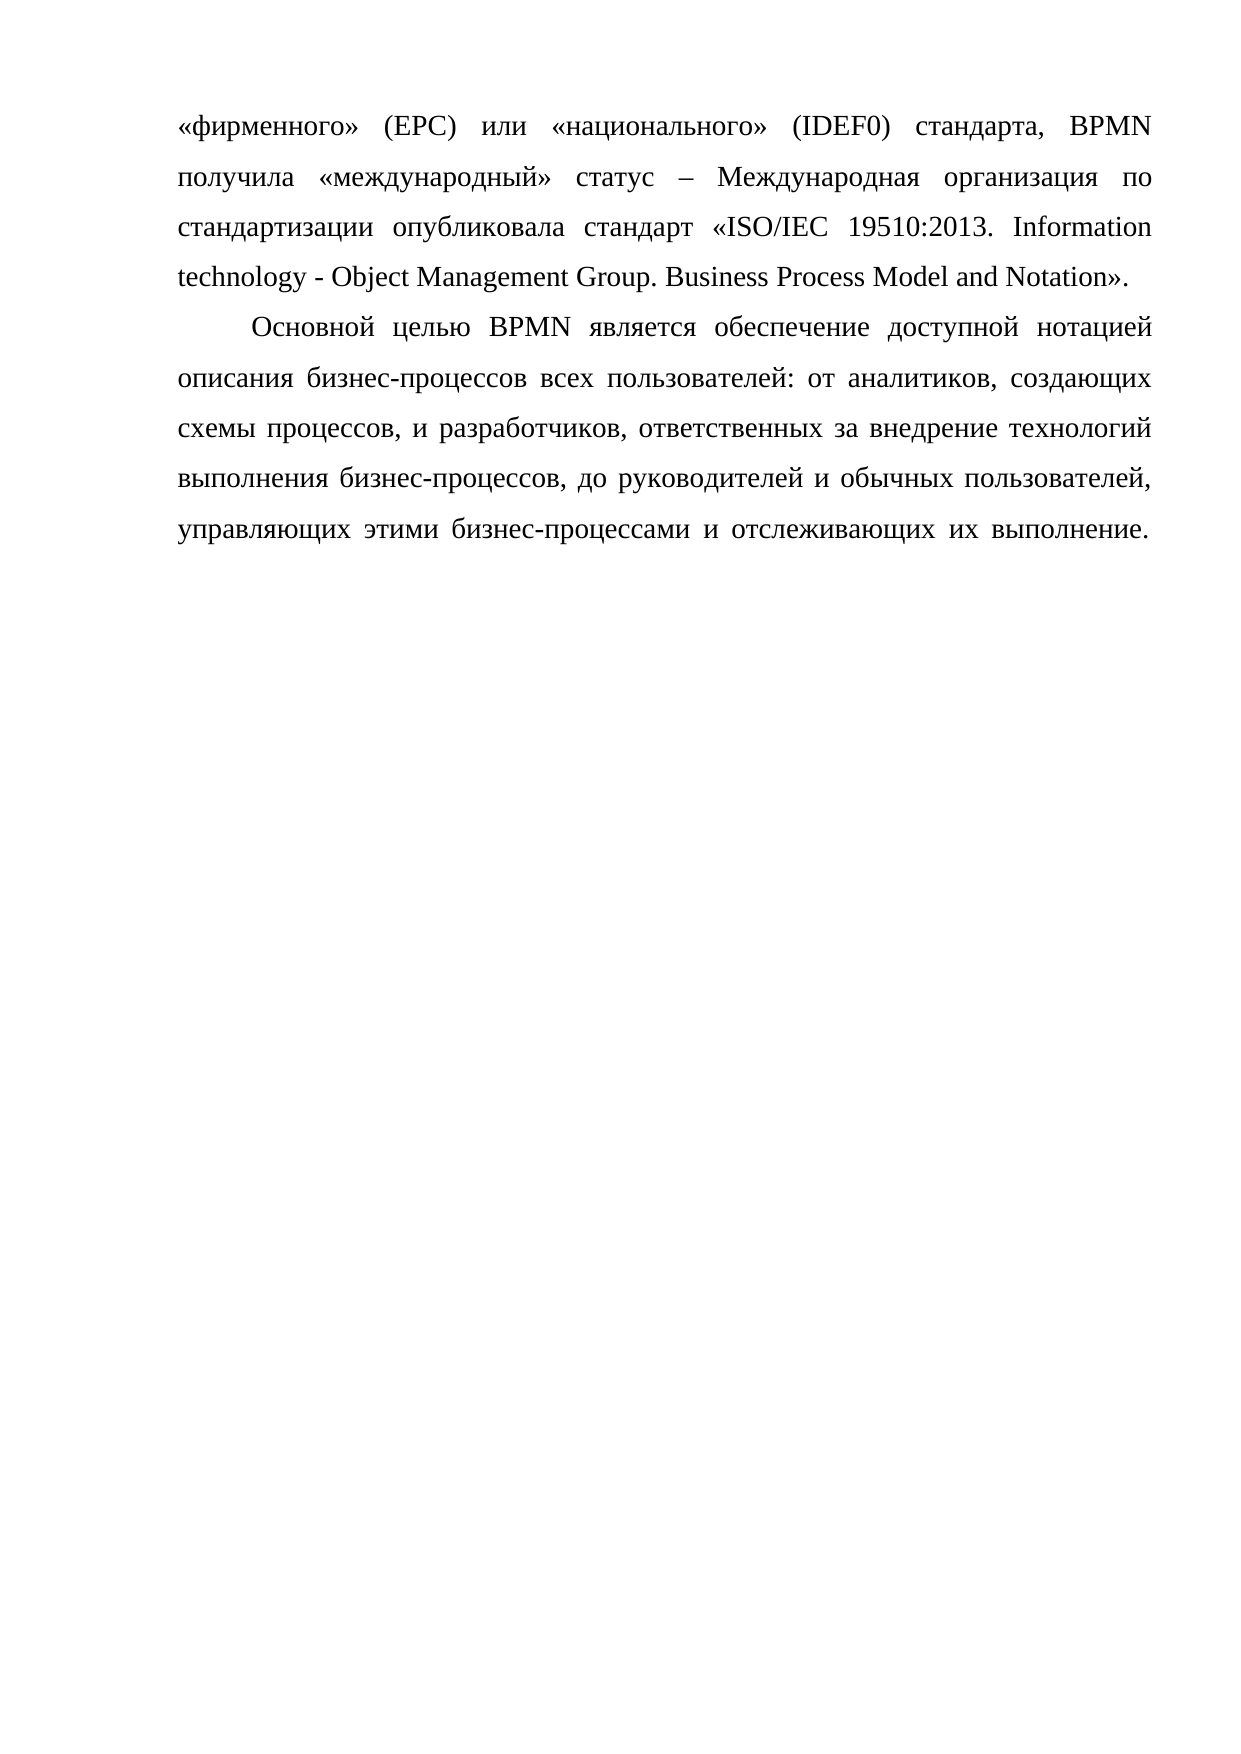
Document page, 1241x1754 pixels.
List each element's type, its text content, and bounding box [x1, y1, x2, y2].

text «фирменного» (EPC) или «национального» (IDEF0) стандарта, BPMN получила «международный» статус – Международная организация по стандартизации опубликовала стандарт «ISO/IEC 19510:2013. Information technology - Object Management Group. Business Process Model and Notation». [177, 108, 1152, 293]
text Основной целью BPMN является обеспечение доступной нотацией описания бизнес-процессов всех пользователей: от аналитиков, создающих схемы процессов, и разработчиков, ответственных за внедрение технологий выполнения бизнес-процессов, до руководителей и обычных пользователей, управляющих этими бизнес-процессами и отслеживающих их выполнение. [177, 309, 1152, 544]
